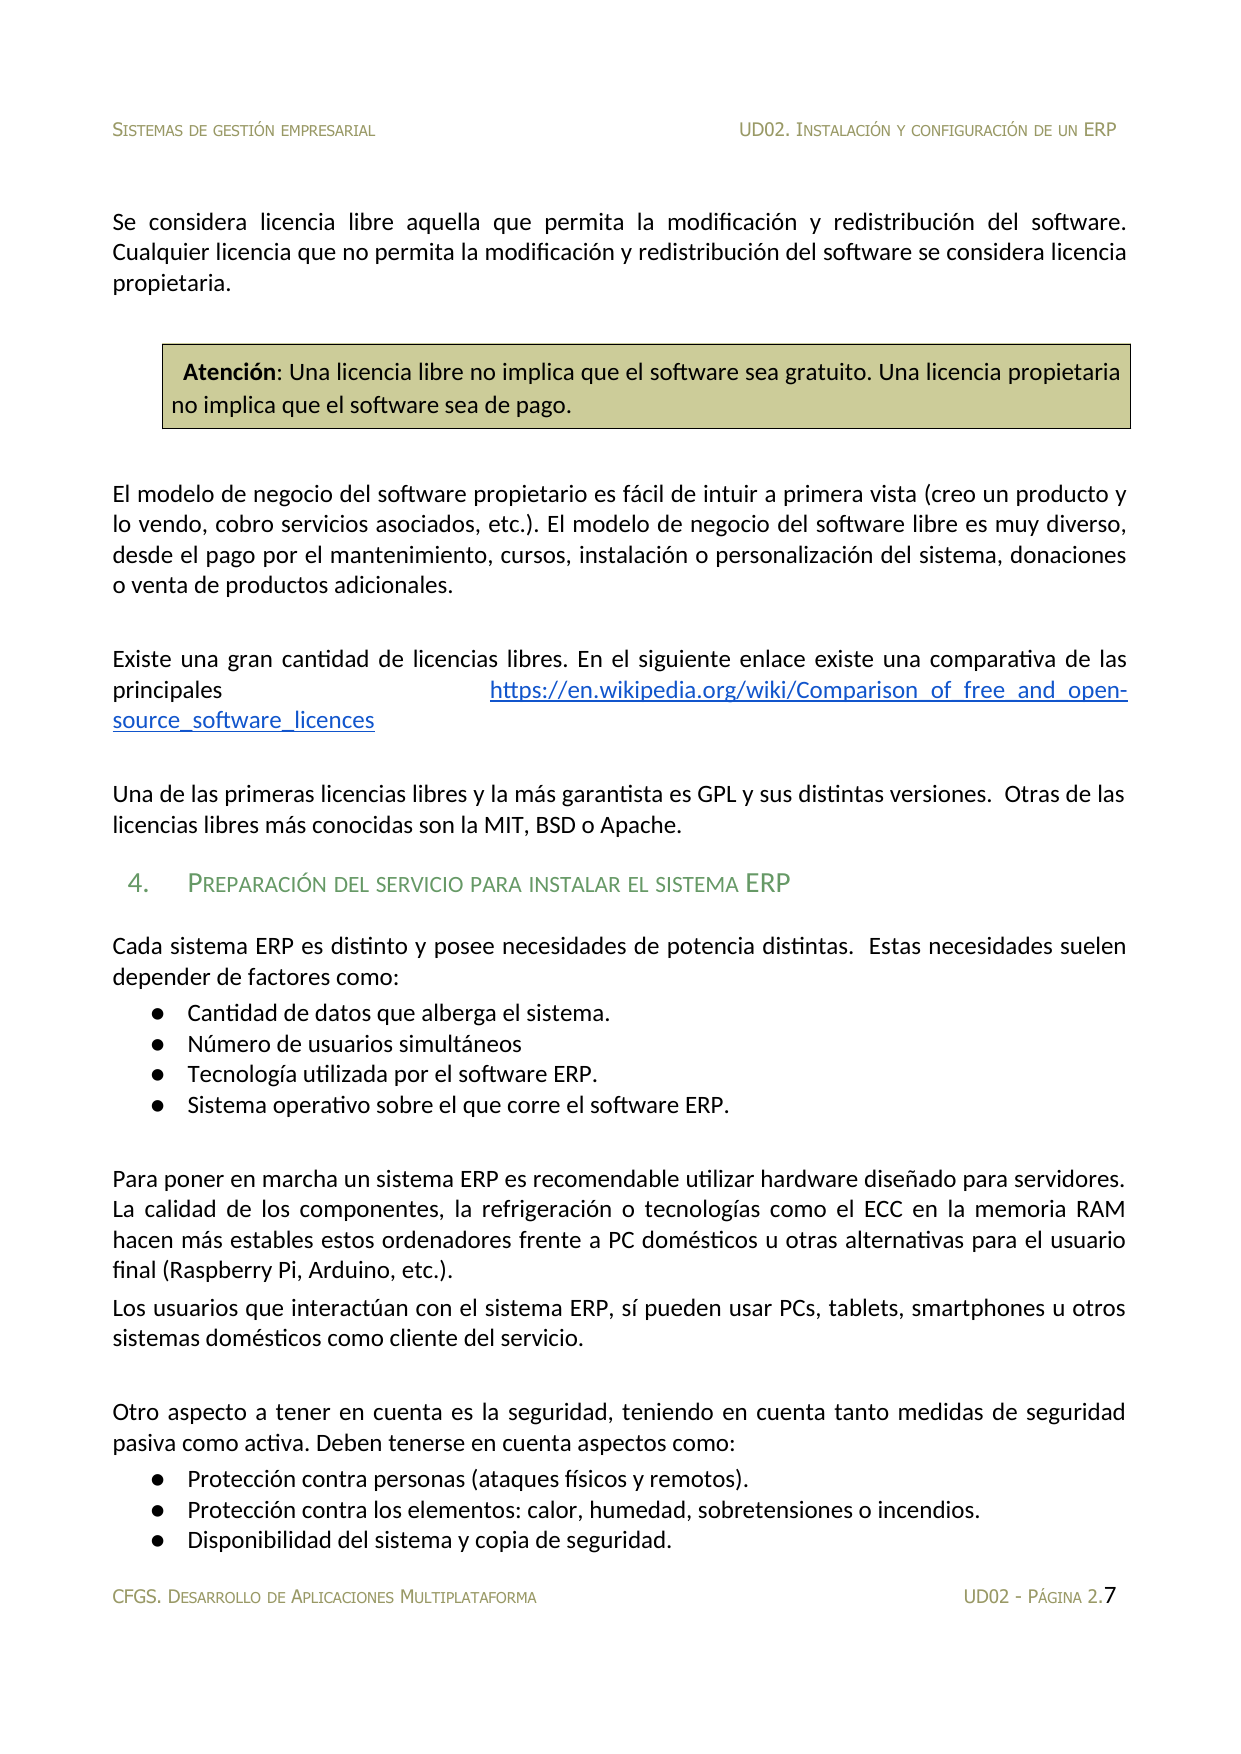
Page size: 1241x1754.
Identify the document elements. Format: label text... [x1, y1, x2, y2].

text Una de las primeras licencias libres y la más garantista es GPL y sus distintas versiones. Otras de las licencias libres más conocidas son la MIT, BSD o Apache. [112, 778, 1128, 839]
text Existe una gran cantidad de licencias libres. En el siguiente enlace existe una comparativa de las principales https://en.wikipedia.org/wiki/Comparison_of_free_and_open-source_software_licences [112, 643, 1128, 735]
list Sistema operativo sobre el que corre el software ERP. [150, 1089, 1128, 1120]
text ❕ Atención: Una licencia libre no implica que el software sea gratuito. Una licencia propietaria no implica que el software sea de pago. [163, 345, 1130, 428]
text El modelo de negocio del software propietario es fácil de intuir a primera vista (creo un producto y lo vendo, cobro servicios asociados, etc.). El modelo de negocio del software libre es muy diverso, desde el pago por el mantenimiento, cursos, instalación o personalización del sistema, donaciones o venta de productos adicionales. [112, 478, 1128, 600]
text Los usuarios que interactúan con el sistema ERP, sí pueden usar PCs, tablets, smartphones u otros sistemas domésticos como cliente del servicio. [112, 1292, 1128, 1353]
text Otro aspecto a tener en cuenta es la seguridad, teniendo en cuenta tanto medidas de seguridad pasiva como activa. Deben tenerse en cuenta aspectos como: [112, 1396, 1128, 1457]
text Para poner en marcha un sistema ERP es recomendable utilizar hardware diseñado para servidores. La calidad de los componentes, la refrigeración o tecnologías como el ECC en la memoria RAM hacen más estables estos ordenadores frente a PC domésticos u otras alternativas para el usuario final (Raspberry Pi, Arduino, etc.). [112, 1163, 1128, 1285]
text Se considera licencia libre aquella que permita la modificación y redistribución del software. Cualquier licencia que no permita la modificación y redistribución del software se considera licencia propietaria. [112, 206, 1128, 298]
text Cada sistema ERP es distinto y posee necesidades de potencia distintas. Estas necesidades suelen depender de factores como: [112, 930, 1128, 991]
list Cantidad de datos que alberga el sistema. [150, 998, 1128, 1028]
list Número de usuarios simultáneos [150, 1028, 1128, 1059]
list Tecnología utilizada por el software ERP. [150, 1059, 1128, 1089]
list Protección contra los elementos: calor, humedad, sobretensiones o incendios. [150, 1494, 1128, 1525]
subtitle Preparación del servicio para instalar el sistema ERP [150, 864, 1128, 900]
list Protección contra personas (ataques físicos y remotos). [150, 1464, 1128, 1494]
list Disponibilidad del sistema y copia de seguridad. [150, 1525, 1128, 1555]
